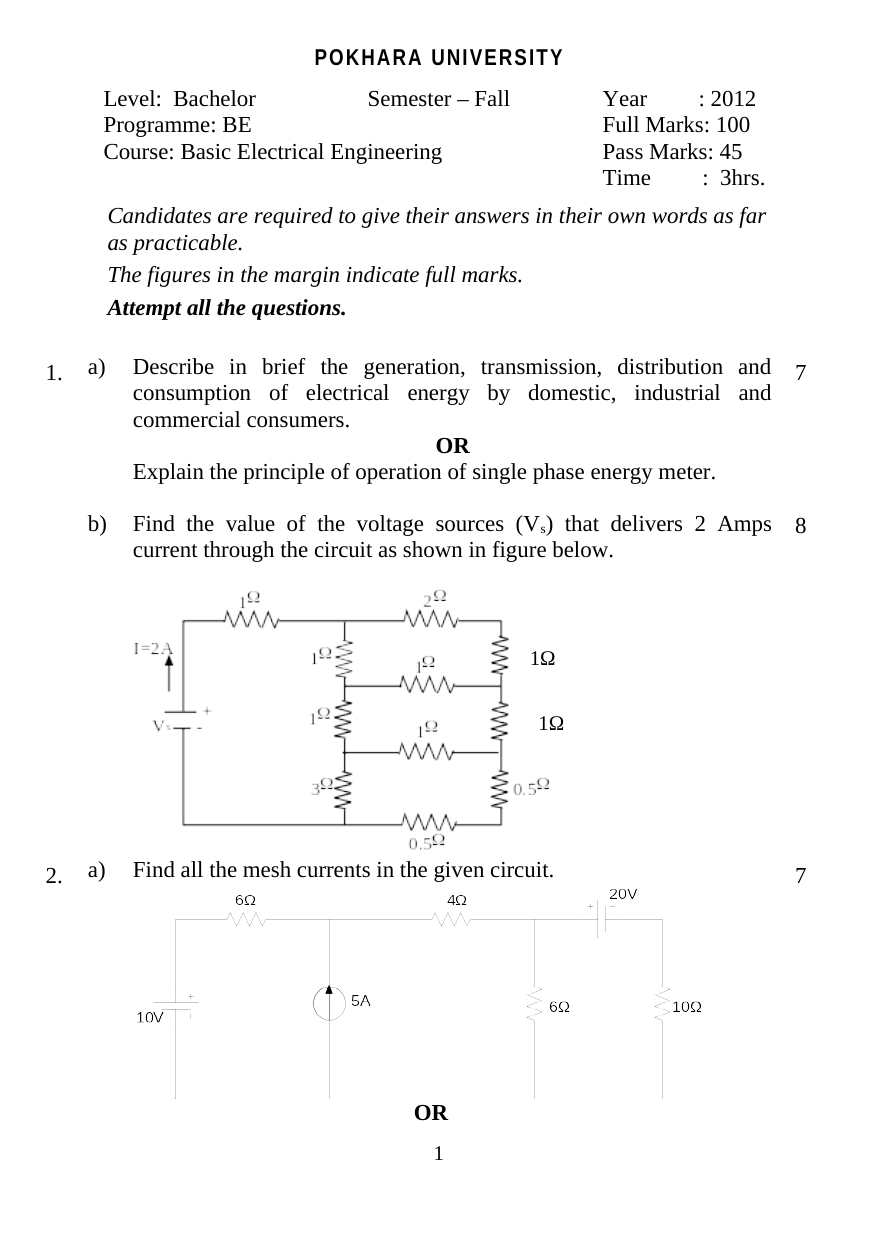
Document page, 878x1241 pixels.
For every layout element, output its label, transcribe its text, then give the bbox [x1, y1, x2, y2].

table_header Level: Bachelor [92, 85, 356, 111]
table_header 7 8 [784, 353, 843, 856]
table_header Describe in brief the generation, transmission, distribution and consumption of electrical energy by domestic, industrial and commercial consumers. OR Explain the principle of operation of single phase energy meter. Find the value of the voltage sources (Vs) that delivers 2 Amps current through the circuit as shown in figure below. [76, 353, 783, 856]
table_header Semester – Fall [356, 85, 591, 111]
table_cell Pass Marks: 45 [591, 138, 785, 164]
table_cell [34, 856, 76, 1125]
table_cell Course: Basic Electrical Engineering [92, 138, 591, 190]
table_header Year : 2012 [591, 85, 785, 111]
table_cell 7 7 8 [784, 856, 843, 1125]
table_cell Attempt all the questions. [96, 294, 781, 327]
table_header Candidates are required to give their answers in their own words as far as practicable. [96, 203, 781, 255]
table_cell Time : 3hrs. [591, 164, 785, 190]
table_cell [76, 856, 783, 1125]
table_header [34, 353, 76, 856]
table_cell Programme: BE [92, 111, 591, 138]
table_cell Full Marks: 100 [591, 111, 785, 138]
table_cell The figures in the margin indicate full marks. [96, 255, 781, 294]
